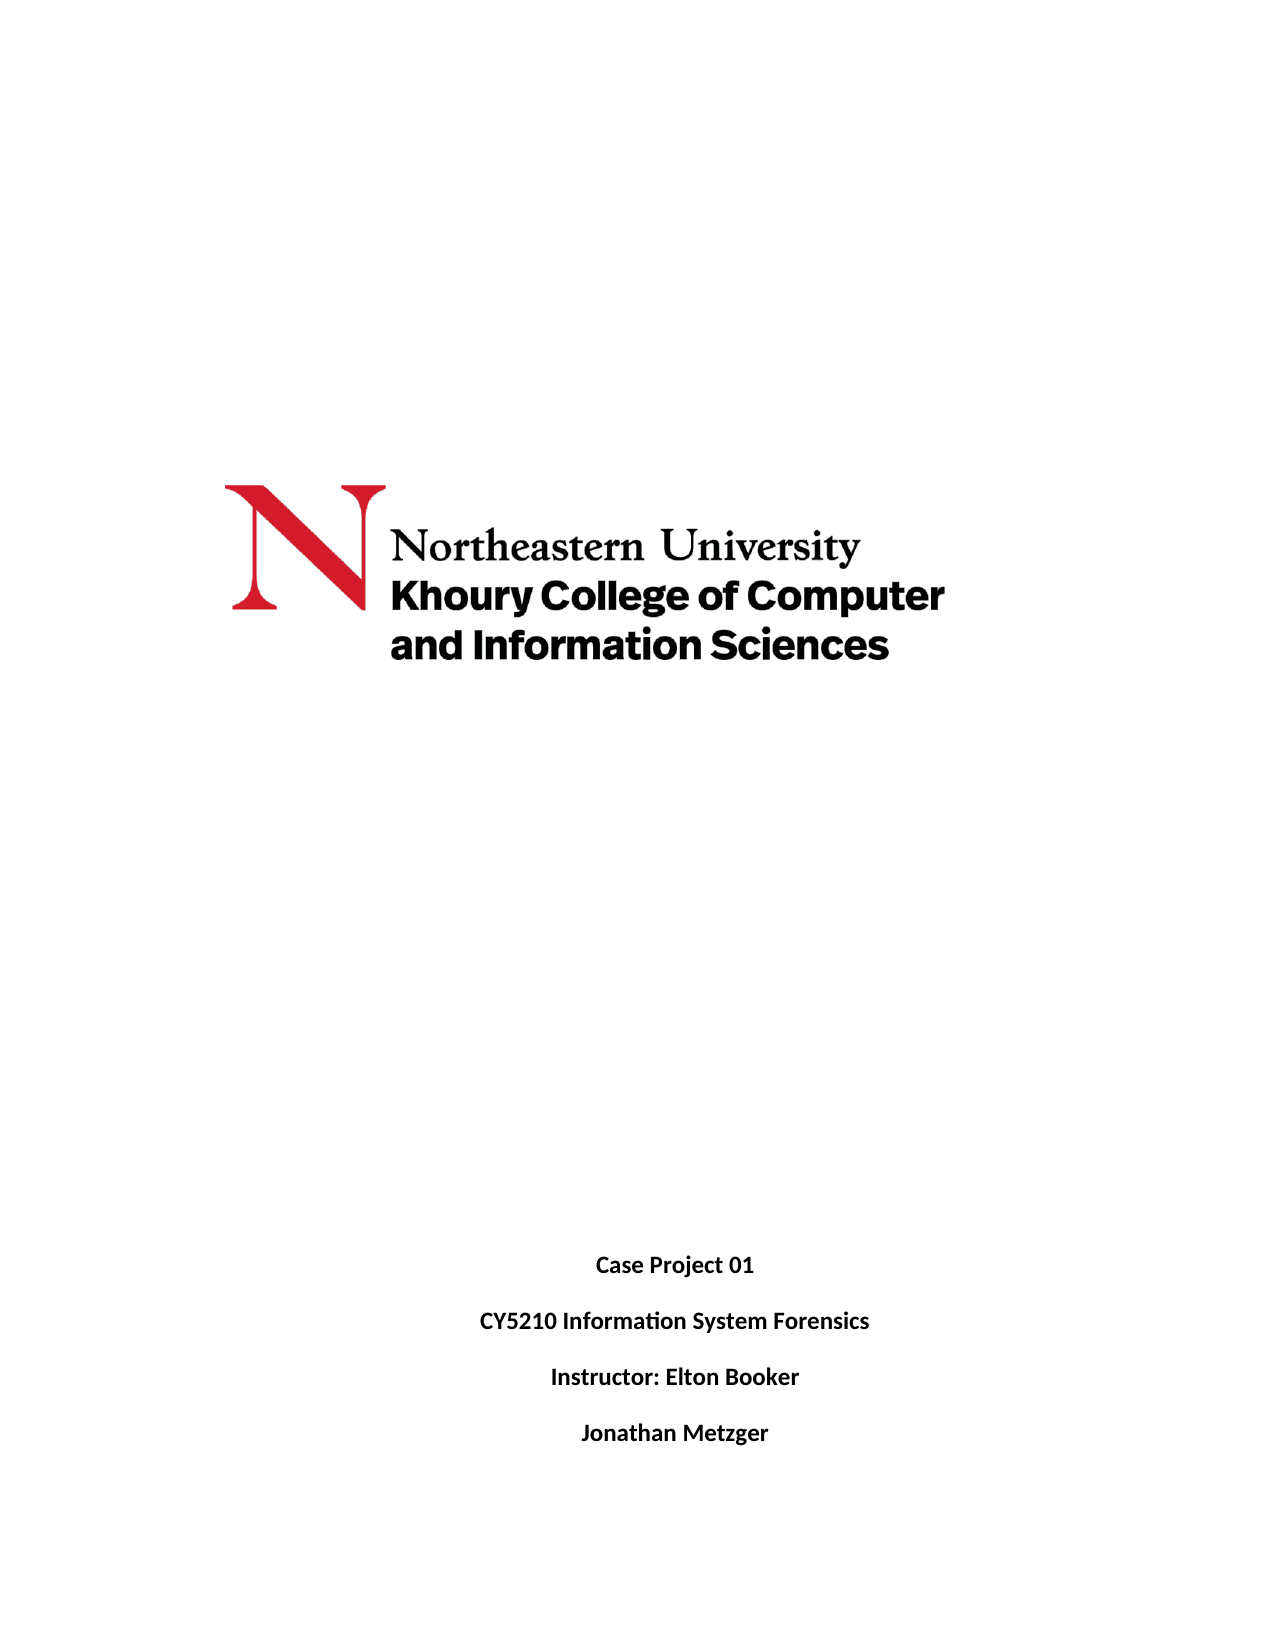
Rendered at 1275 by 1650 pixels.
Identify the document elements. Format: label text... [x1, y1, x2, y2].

text Instructor: Elton Booker [150, 1361, 1125, 1391]
picture [225, 485, 945, 666]
text Case Project 01 [150, 1249, 1125, 1280]
text Jonathan Metzger [150, 1417, 1125, 1447]
text CY5210 Information System Forensics [150, 1305, 1125, 1336]
